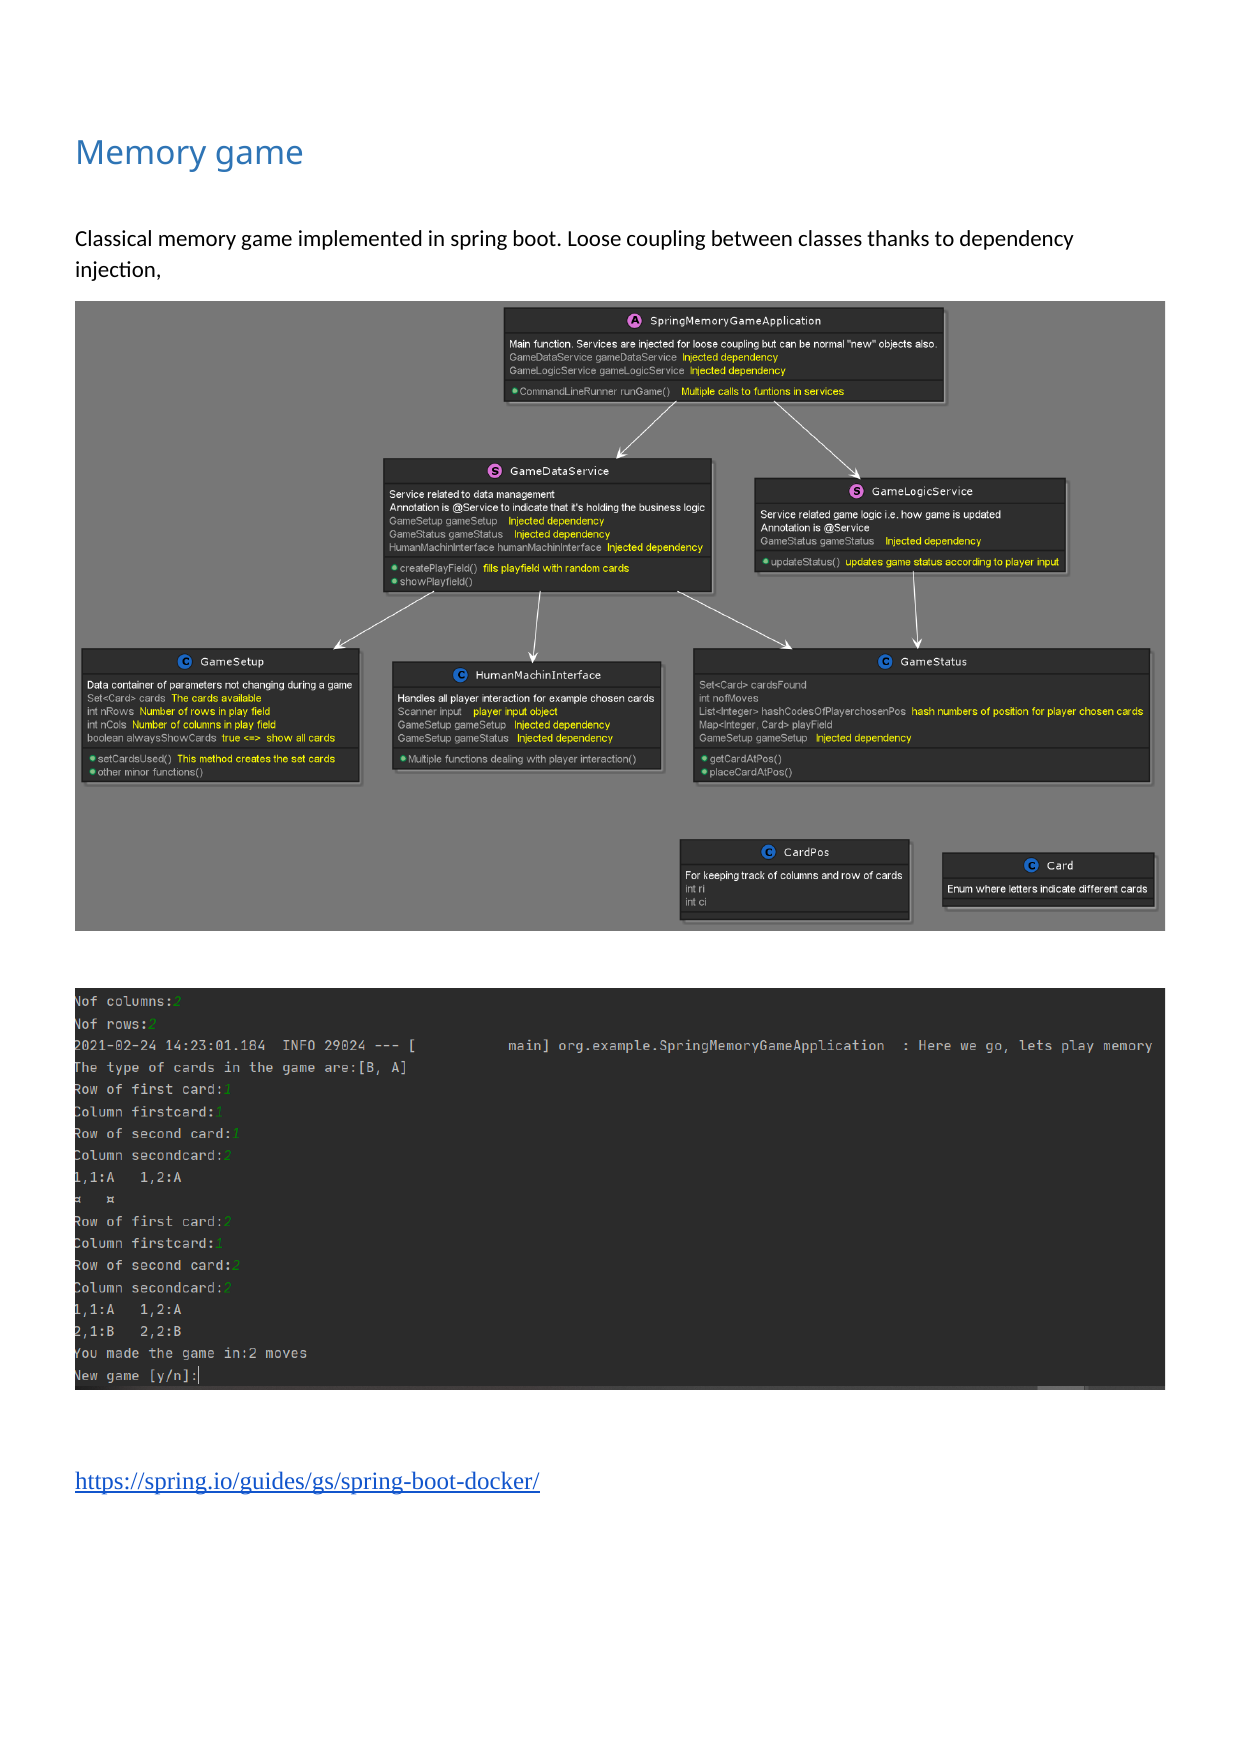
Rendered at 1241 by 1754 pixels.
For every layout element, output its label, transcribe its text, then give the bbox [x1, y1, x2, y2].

picture [75, 301, 1166, 931]
text Classical memory game implemented in spring boot. Loose coupling between classes thanks to dependency injection, [75, 224, 1165, 283]
subtitle Memory game [75, 129, 1165, 174]
picture [75, 988, 1166, 1390]
text https://spring.io/guides/gs/spring-boot-docker/ [75, 1466, 1165, 1495]
